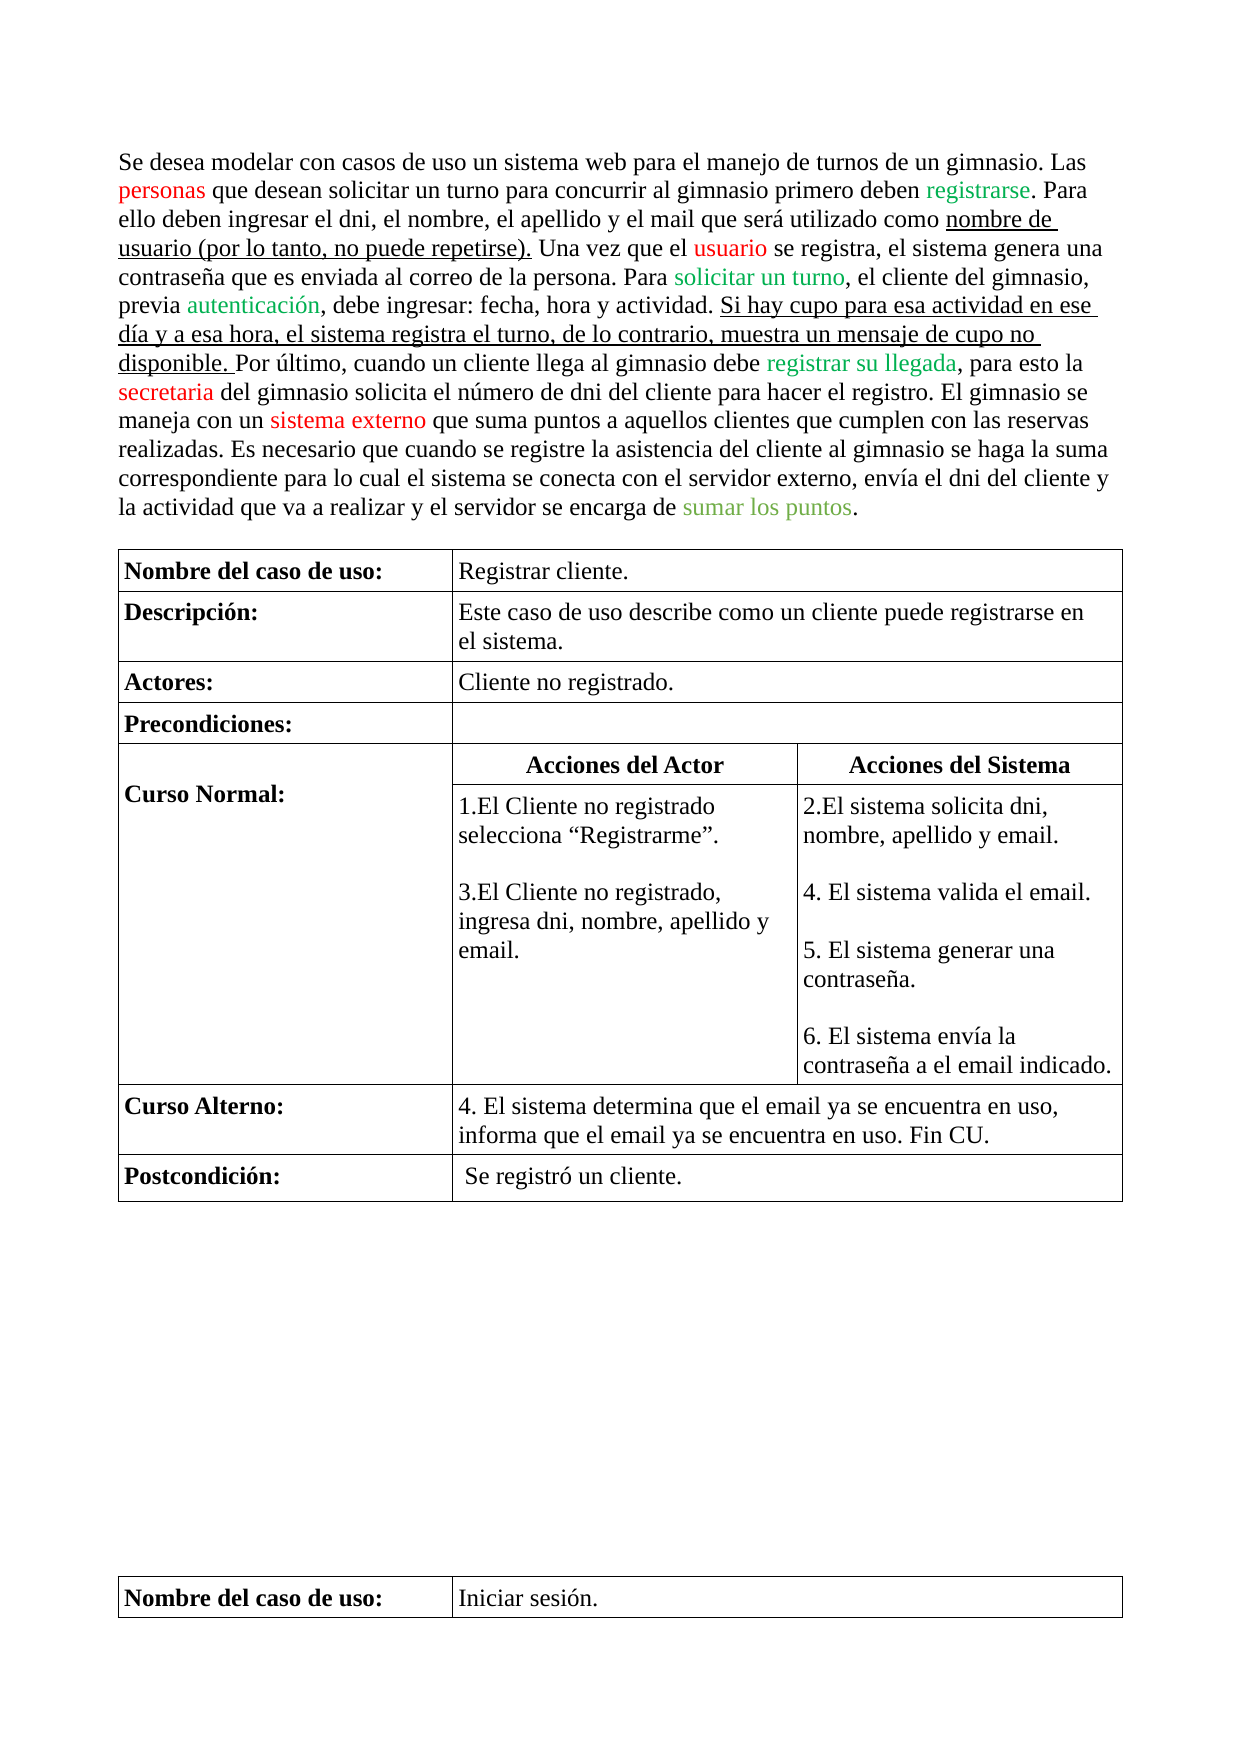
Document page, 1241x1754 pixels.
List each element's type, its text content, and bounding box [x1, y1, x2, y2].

table_cell Descripción: [119, 592, 452, 661]
table_cell Precondiciones: [119, 703, 452, 743]
table_header Registrar cliente. [453, 550, 1122, 591]
table_header Nombre del caso de uso: [119, 550, 452, 591]
table_cell Curso Normal: [119, 744, 452, 1084]
table_cell Este caso de uso describe como un cliente puede registrarse en el sistema. [453, 592, 1122, 661]
table_header Iniciar sesión. [453, 1577, 1122, 1617]
table_cell 2.El sistema solicita dni, nombre, apellido y email. 4. El sistema valida el email. 5. El sistema generar una contraseña. 6. El sistema envía la contraseña a el email indicado. [798, 785, 1122, 1084]
text Se desea modelar con casos de uso un sistema web para el manejo de turnos de un gimnasio. Las personas que desean solicitar un turno para concurrir al gimnasio primero deben registrarse. Para ello deben ingresar el dni, el nombre, el apellido y el mail que será utilizado como nombre de usuario (por lo tanto, no puede repetirse). Una vez que el usuario se registra, el sistema genera una contraseña que es enviada al correo de la persona. Para solicitar un turno, el cliente del gimnasio, previa autenticación, debe ingresar: fecha, hora y actividad. Si hay cupo para esa actividad en ese día y a esa hora, el sistema registra el turno, de lo contrario, muestra un mensaje de cupo no disponible. Por último, cuando un cliente llega al gimnasio debe registrar su llegada, para esto la secretaria del gimnasio solicita el número de dni del cliente para hacer el registro. El gimnasio se maneja con un sistema externo que suma puntos a aquellos clientes que cumplen con las reservas realizadas. Es necesario que cuando se registre la asistencia del cliente al gimnasio se haga la suma correspondiente para lo cual el sistema se conecta con el servidor externo, envía el dni del cliente y la actividad que va a realizar y el servidor se encarga de sumar los puntos. [118, 147, 1122, 521]
table_cell [453, 703, 1122, 743]
table_cell Cliente no registrado. [453, 662, 1122, 702]
table_cell 4. El sistema determina que el email ya se encuentra en uso, informa que el email ya se encuentra en uso. Fin CU. [453, 1085, 1122, 1154]
table_cell Postcondición: [119, 1155, 452, 1201]
table_cell Actores: [119, 662, 452, 702]
table_cell Acciones del Actor [453, 744, 797, 784]
table_cell Acciones del Sistema [798, 744, 1122, 784]
table_cell Se registró un cliente. [453, 1155, 1122, 1201]
table_cell 1.El Cliente no registrado selecciona “Registrarme”. 3.El Cliente no registrado, ingresa dni, nombre, apellido y email. [453, 785, 797, 1084]
table_cell Curso Alterno: [119, 1085, 452, 1154]
table_header Nombre del caso de uso: [119, 1577, 452, 1617]
